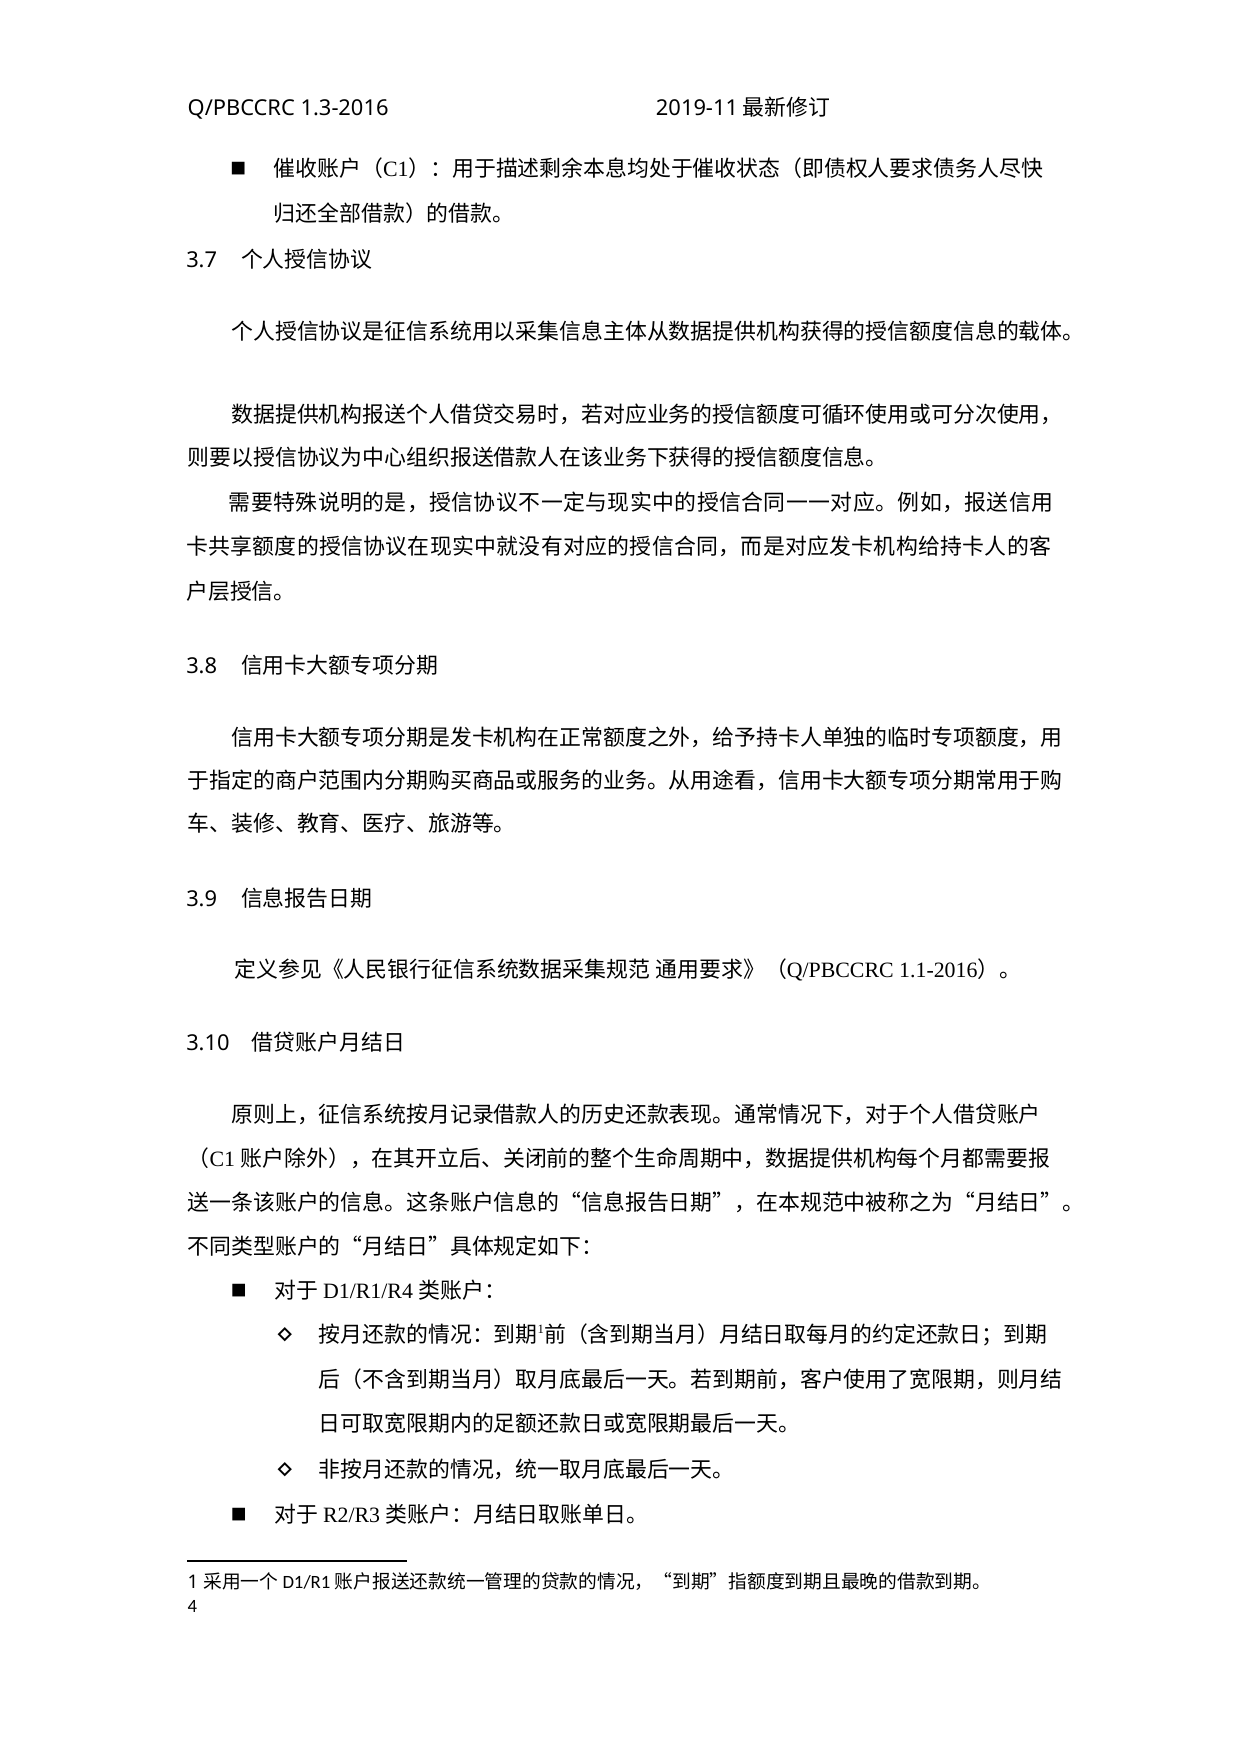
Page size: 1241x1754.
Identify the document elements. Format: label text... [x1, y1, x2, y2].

list 对于 R2/R3 类账户：月结日取账单日。 [230, 1497, 1063, 1528]
list 非按月还款的情况，统一取月底最后一天。 [275, 1452, 1063, 1483]
text 数据提供机构报送个人借贷交易时，若对应业务的授信额度可循环使用或可分次使用，则要以授信协议为中心组织报送借款人在该业务下获得的授信额度信息。 [187, 397, 1063, 472]
text 信用卡大额专项分期是发卡机构在正常额度之外，给予持卡人单独的临时专项额度，用于指定的商户范围内分期购买商品或服务的业务。从用途看，信用卡大额专项分期常用于购车、装修、教育、医疗、旅游等。 [187, 720, 1063, 838]
subtitle 信息报告日期 [186, 881, 970, 912]
subtitle 信用卡大额专项分期 [186, 648, 970, 680]
text 个人授信协议是征信系统用以采集信息主体从数据提供机构获得的授信额度信息的载体。 [187, 314, 1063, 385]
text 需要特殊说明的是，授信协议不一定与现实中的授信合同一一对应。例如，报送信用卡共享额度的授信协议在现实中就没有对应的授信合同，而是对应发卡机构给持卡人的客户层授信。 [186, 484, 1053, 605]
list 按月还款的情况：到期前（含到期当月）月结日取每月的约定还款日；到期后（不含到期当月）取月底最后一天。若到期前，客户使用了宽限期，则月结日可取宽限期内的足额还款日或宽限期最后一天。 [275, 1317, 1063, 1438]
subtitle 个人授信协议 [186, 242, 970, 274]
list 催收账户（C1）：用于描述剩余本息均处于催收状态（即债权人要求债务人尽快归还全部借款）的借款。 [230, 151, 1063, 228]
list 对于 D1/R1/R4 类账户： [230, 1273, 1063, 1305]
text 原则上，征信系统按月记录借款人的历史还款表现。通常情况下，对于个人借贷账户（C1 账户除外），在其开立后、关闭前的整个生命周期中，数据提供机构每个月都需要报送一条该账户的信息。这条账户信息的“信息报告日期”，在本规范中被称之为“月结日”。不同类型账户的“月结日”具体规定如下： [187, 1097, 1063, 1261]
text 定义参见《人民银行征信系统数据采集规范 通用要求》（Q/PBCCRC 1.1-2016）。 [193, 952, 1062, 984]
subtitle 借贷账户月结日 [186, 1025, 970, 1057]
